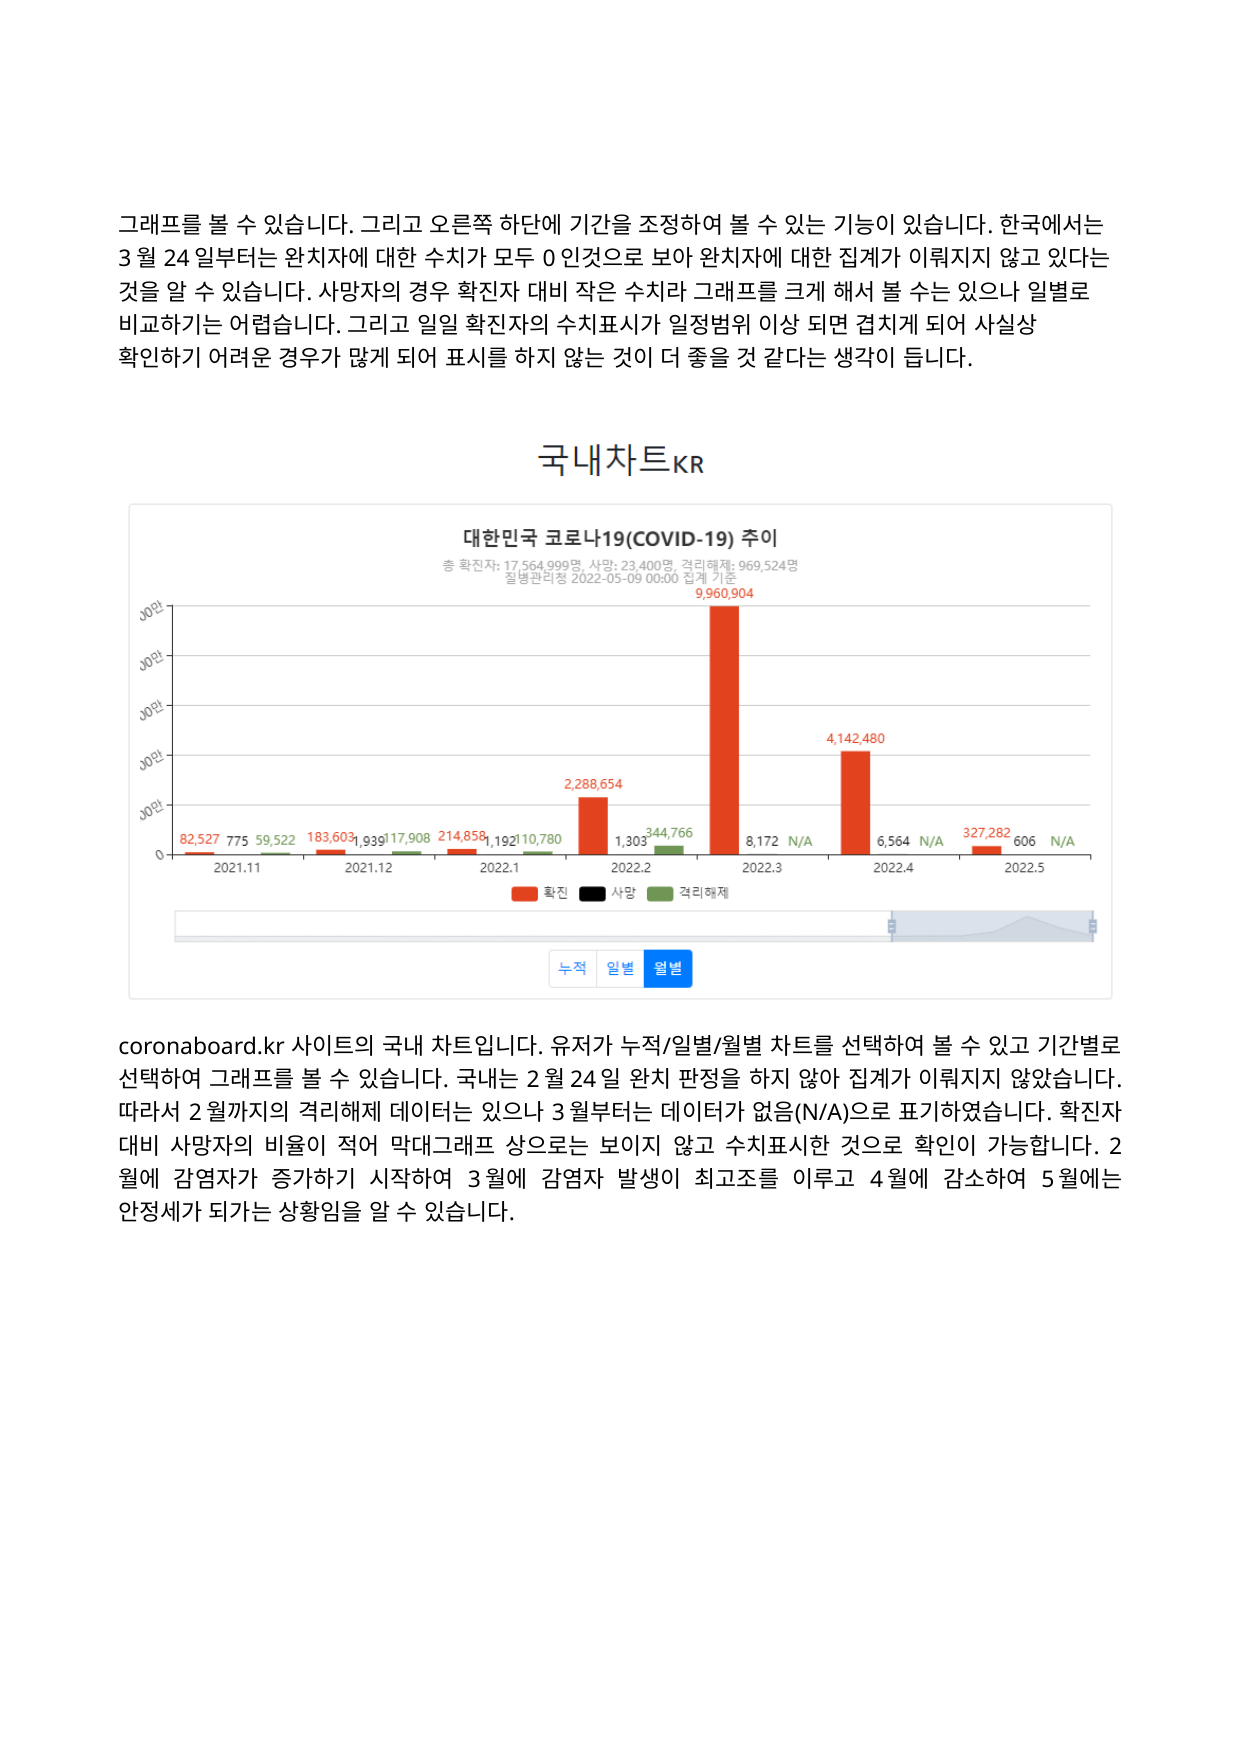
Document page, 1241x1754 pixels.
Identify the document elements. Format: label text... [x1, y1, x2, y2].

picture [118, 422, 1122, 1009]
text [118, 207, 1122, 407]
text coronaboard.kr 사이트의 국내 차트입니다. 유저가 누적/일별/월별 차트를 선택하여 볼 수 있고 기간별로 선택하여 그래프를 볼 수 있습니다. 국내는 2월24일 완치 판정을 하지 않아 집계가 이뤄지지 않았습니다. 따라서 2월까지의 격리해제 데이터는 있으나 3월부터는 데이터가 없음(N/A)으로 표기하였습니다. 확진자 대비 사망자의 비율이 적어 막대그래프 상으로는 보이지 않고 수치표시한 것으로 확인이 가능합니다. 2월에 감염자가 증가하기 시작하여 3월에 감염자 발생이 최고조를 이루고 4월에 감소하여 5월에는 안정세가 되가는 상황임을 알 수 있습니다. [118, 1028, 1122, 1228]
